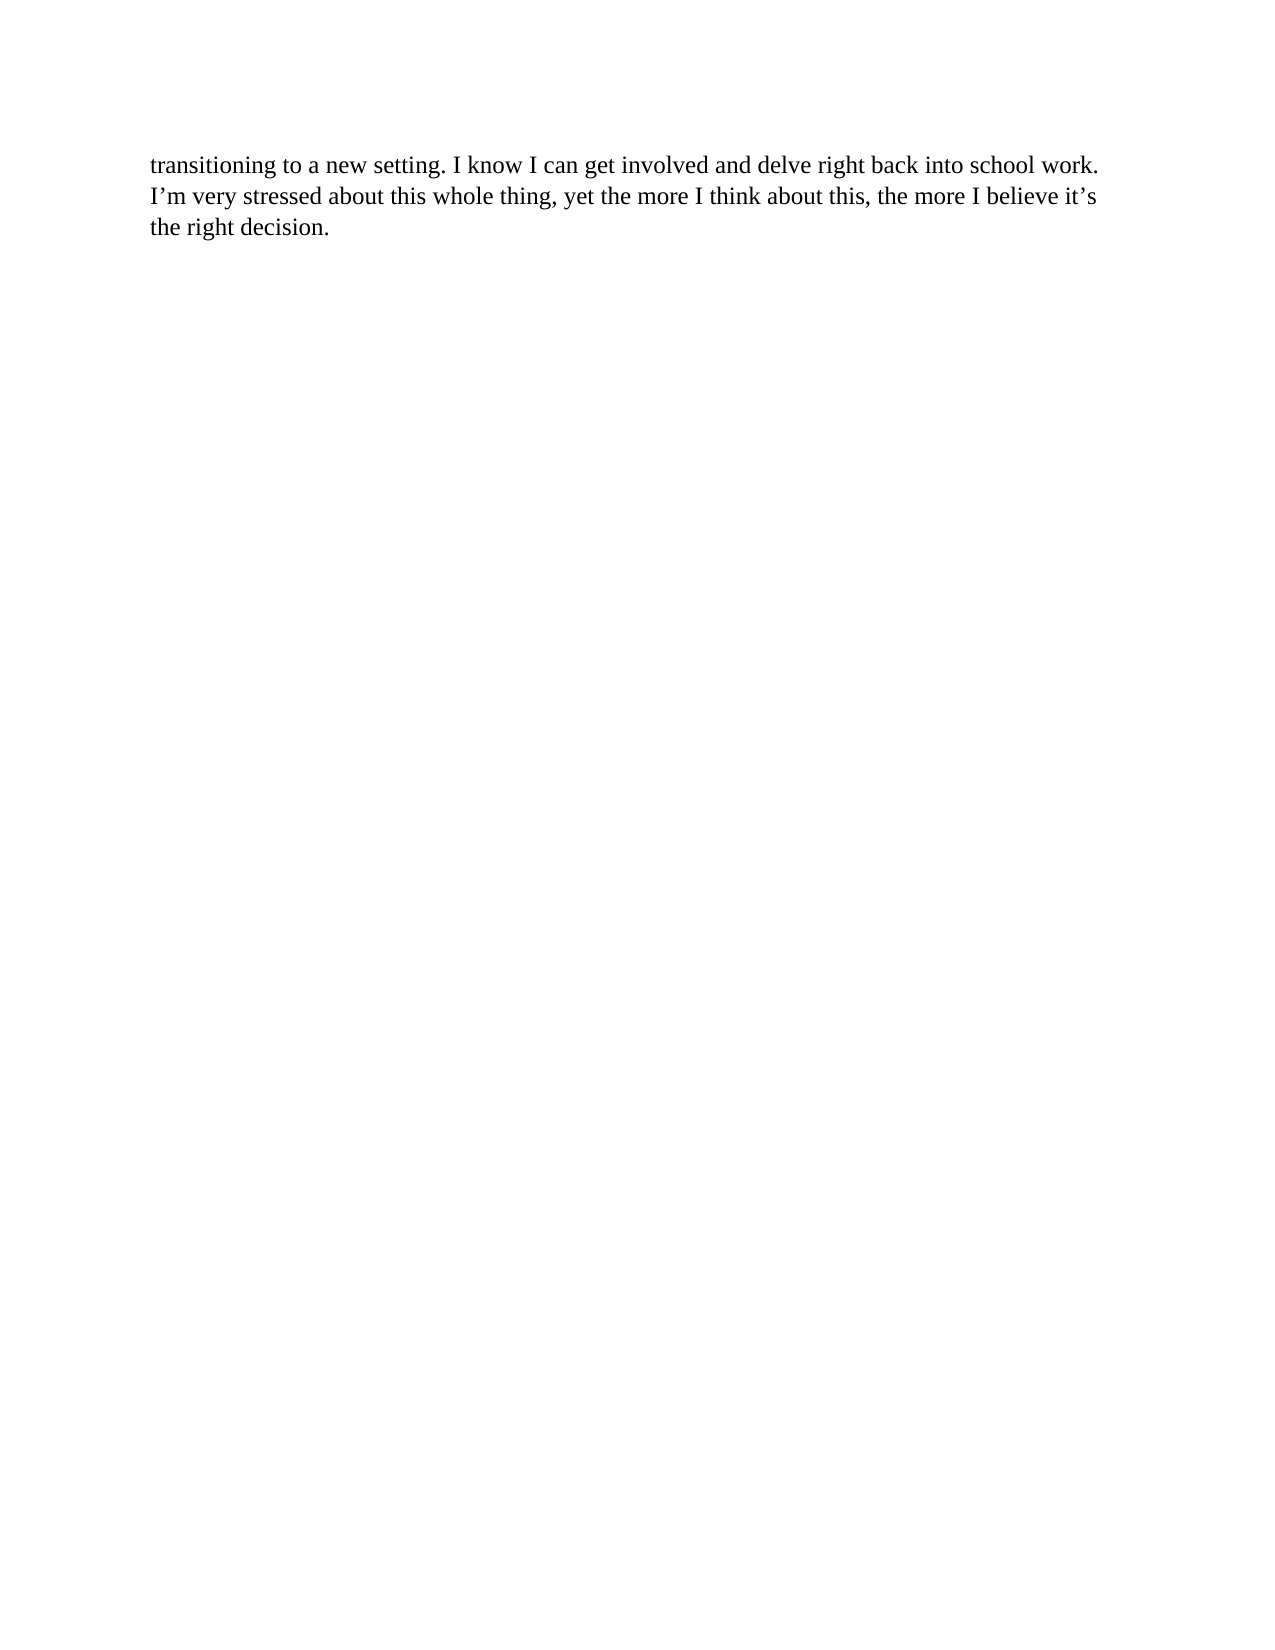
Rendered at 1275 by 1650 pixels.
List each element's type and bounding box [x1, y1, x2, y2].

text [150, 150, 1125, 241]
